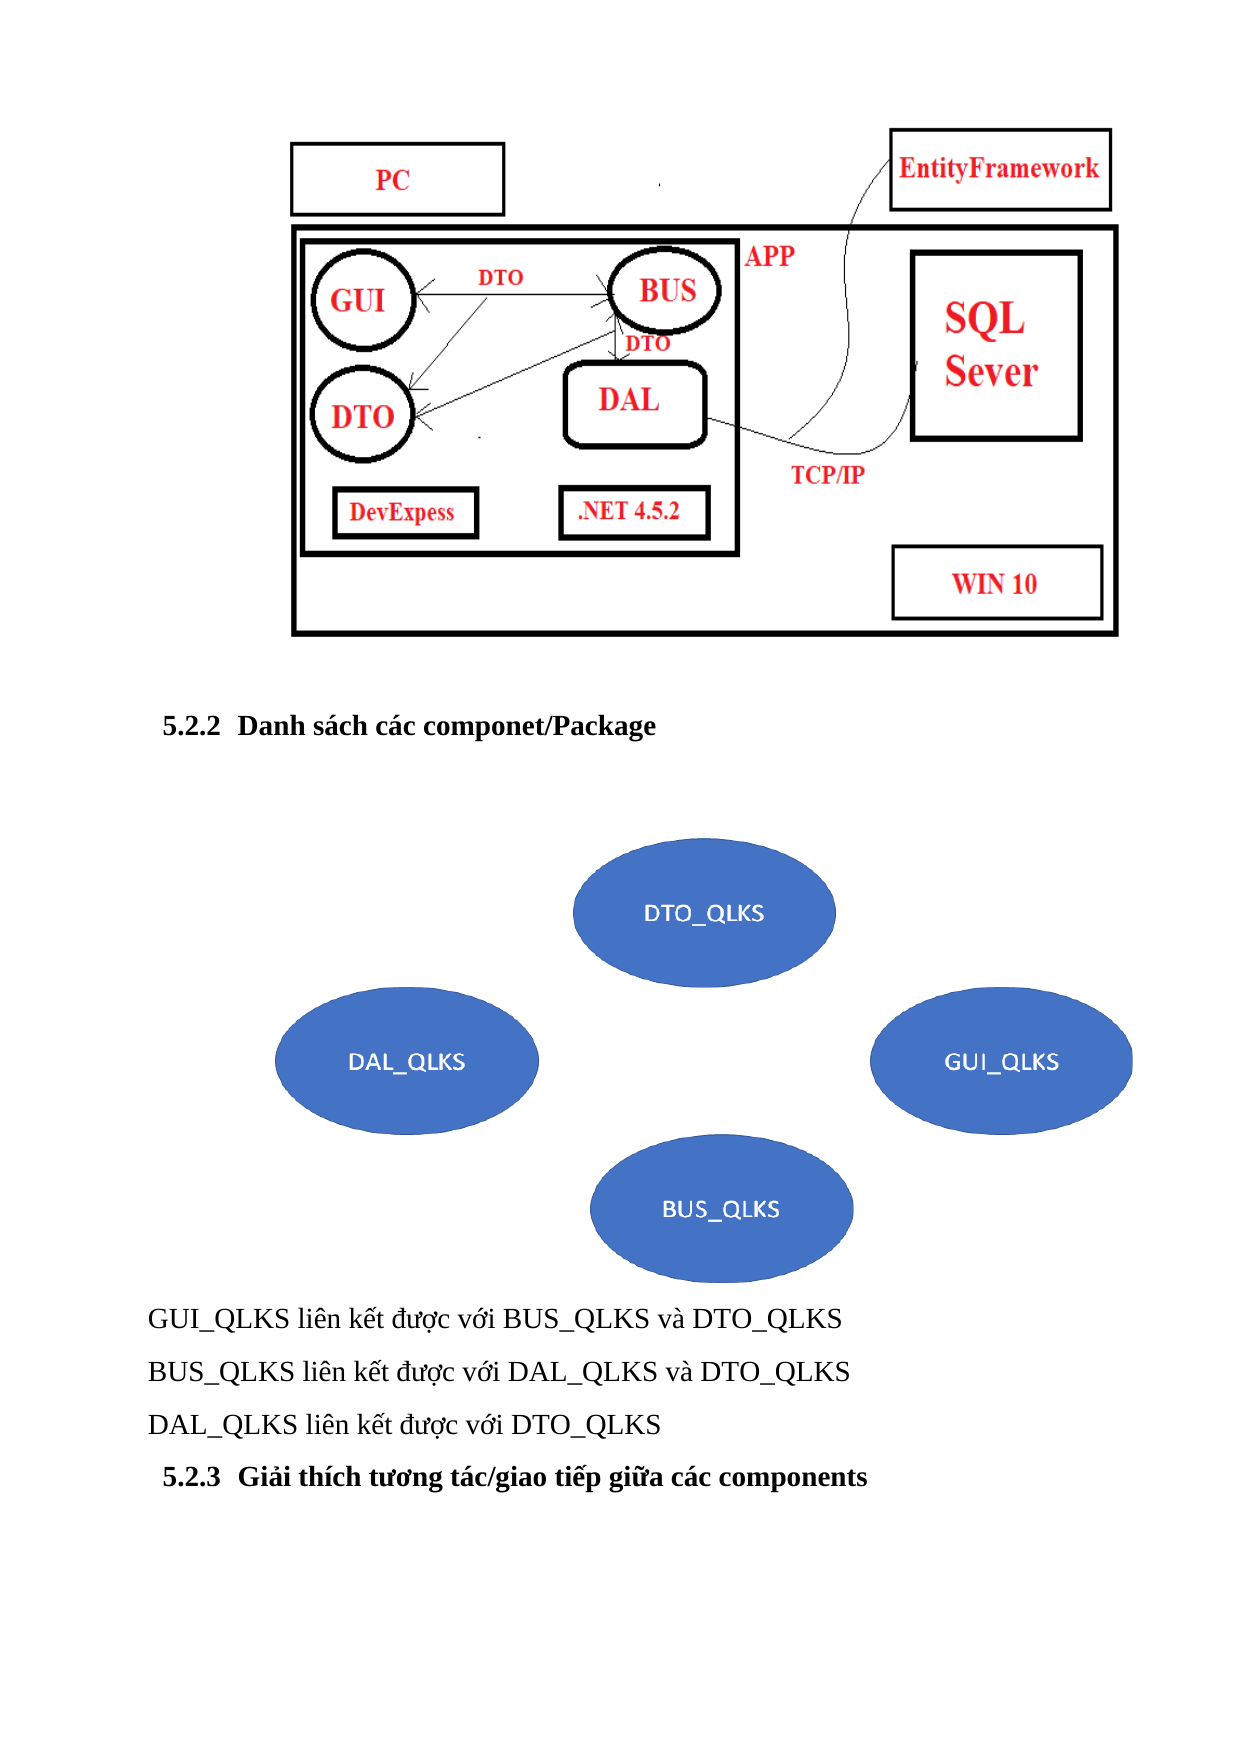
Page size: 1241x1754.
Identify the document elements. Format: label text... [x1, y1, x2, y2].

text BUS_QLKS liên kết được với DAL_QLKS và DTO_QLKS [148, 1354, 1092, 1387]
text DAL_QLKS liên kết được với DTO_QLKS [148, 1407, 1092, 1440]
list Danh sách các componet/Package [162, 708, 1092, 742]
picture [275, 838, 1133, 1283]
list Giải thích tương tác/giao tiếp giữa các components [162, 1459, 1092, 1493]
text GUI_QLKS liên kết được với BUS_QLKS và DTO_QLKS [148, 1301, 1092, 1335]
picture [275, 118, 1136, 656]
